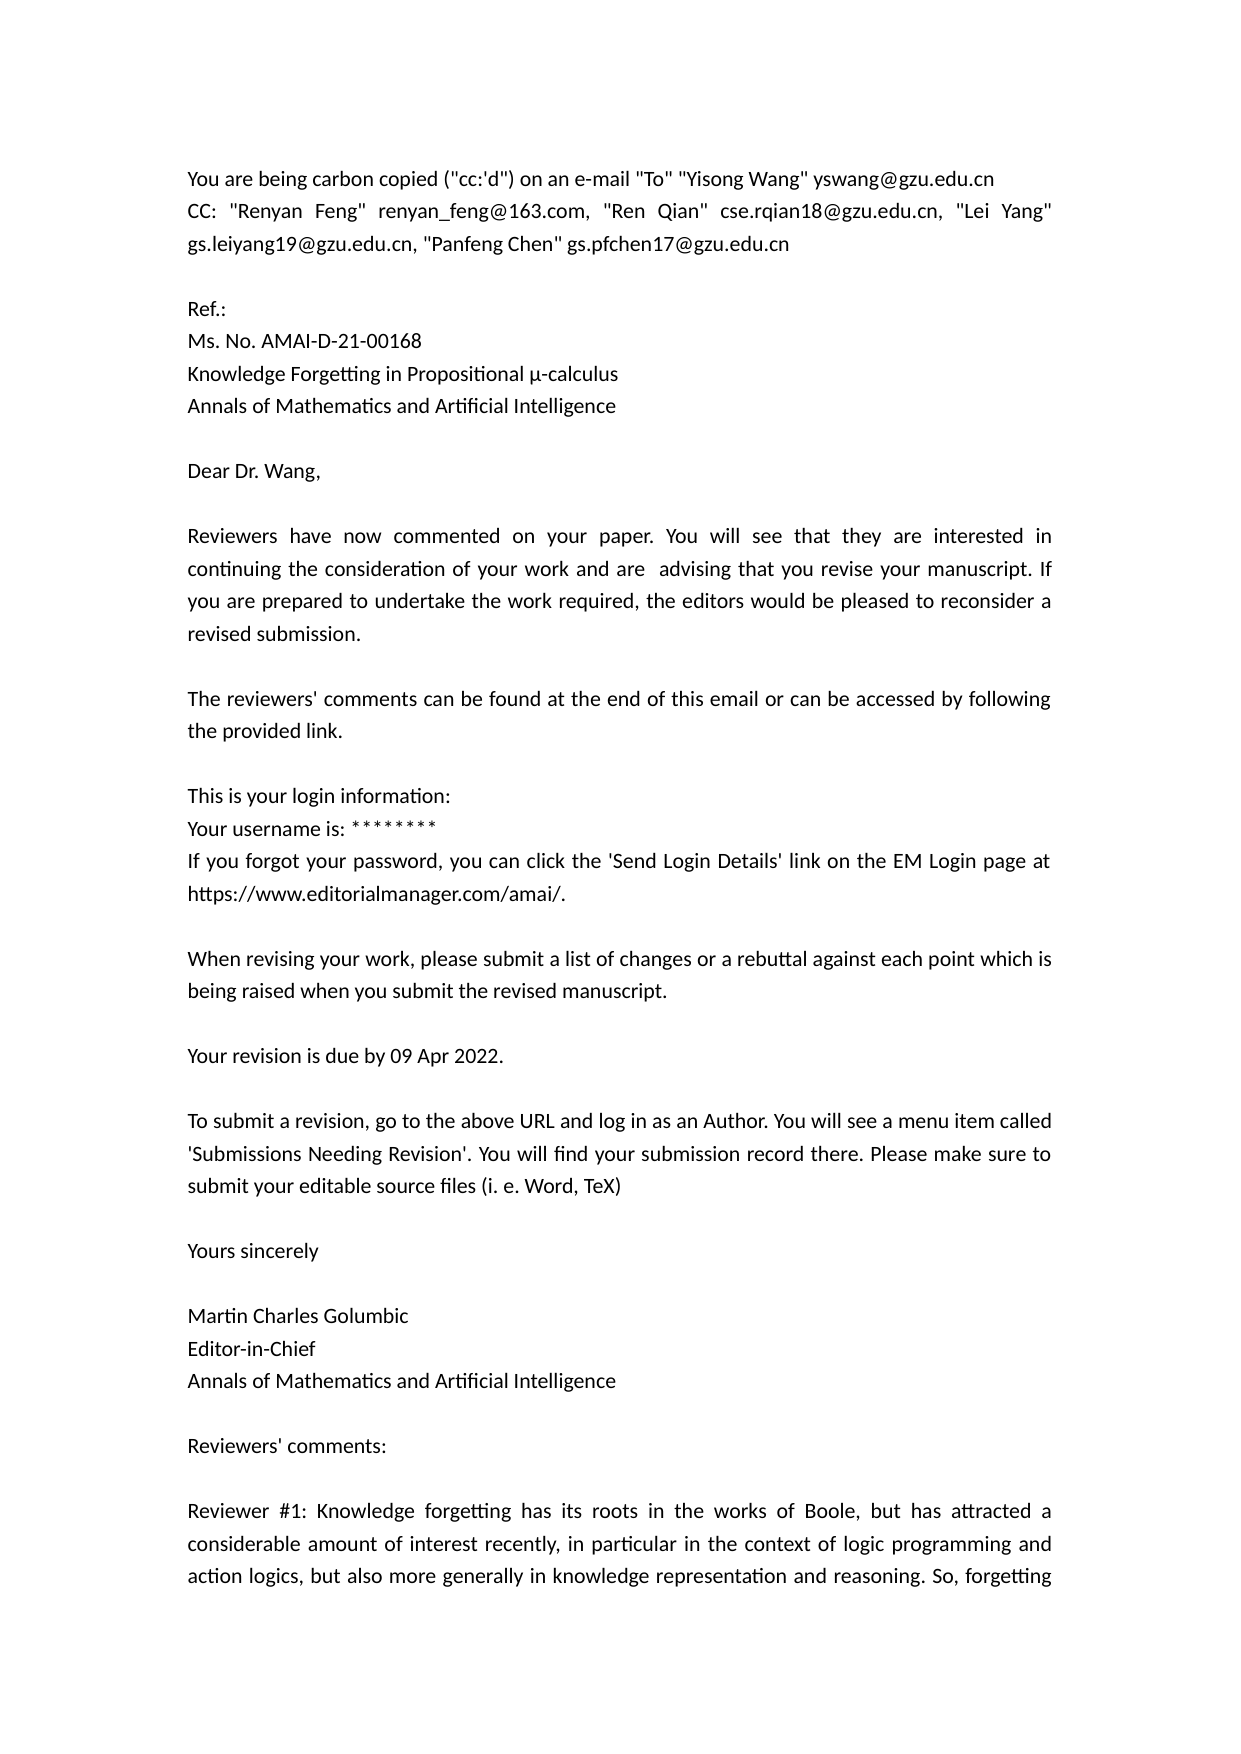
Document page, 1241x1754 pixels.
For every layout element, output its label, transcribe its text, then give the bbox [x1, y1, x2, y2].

text Reviewers have now commented on your paper. You will see that they are interested in continuing the consideration of your work and are advising that you revise your manuscript. If you are prepared to undertake the work required, the editors would be pleased to reconsider a revised submission. [187, 519, 1053, 649]
text You are being carbon copied ("cc:'d") on an e-mail "To" "Yisong Wang" yswang@gzu.edu.cn [187, 162, 1053, 194]
text To submit a revision, go to the above URL and log in as an Author. You will see a menu item called 'Submissions Needing Revision'. You will find your submission record there. Please make sure to submit your editable source files (i. e. Word, TeX) [187, 1104, 1053, 1202]
text Editor-in-Chief [187, 1332, 1053, 1364]
text Martin Charles Golumbic [187, 1299, 1053, 1332]
text Your revision is due by 09 Apr 2022. [187, 1039, 1053, 1072]
text Annals of Mathematics and Artificial Intelligence [187, 389, 1053, 422]
text When revising your work, please submit a list of changes or a rebuttal against each point which is being raised when you submit the revised manuscript. [187, 942, 1053, 1007]
text Dear Dr. Wang, [187, 454, 1053, 487]
text Ms. No. AMAI-D-21-00168 [187, 324, 1053, 357]
text Yours sincerely [187, 1234, 1053, 1267]
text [187, 1494, 1053, 1592]
text This is your login information: [187, 779, 1053, 812]
text Knowledge Forgetting in Propositional µ-calculus [187, 357, 1053, 389]
text Ref.: [187, 292, 1053, 324]
text If you forgot your password, you can click the 'Send Login Details' link on the EM Login page at https://www.editorialmanager.com/amai/. [187, 844, 1053, 909]
text Reviewers' comments: [187, 1429, 1053, 1462]
text The reviewers' comments can be found at the end of this email or can be accessed by following the provided link. [187, 682, 1053, 747]
text Your username is: ******** [187, 812, 1053, 844]
text Annals of Mathematics and Artificial Intelligence [187, 1364, 1053, 1397]
text CC: "Renyan Feng" renyan_feng@163.com, "Ren Qian" cse.rqian18@gzu.edu.cn, "Lei Yang" gs.leiyang19@gzu.edu.cn, "Panfeng Chen" gs.pfchen17@gzu.edu.cn [187, 194, 1053, 259]
